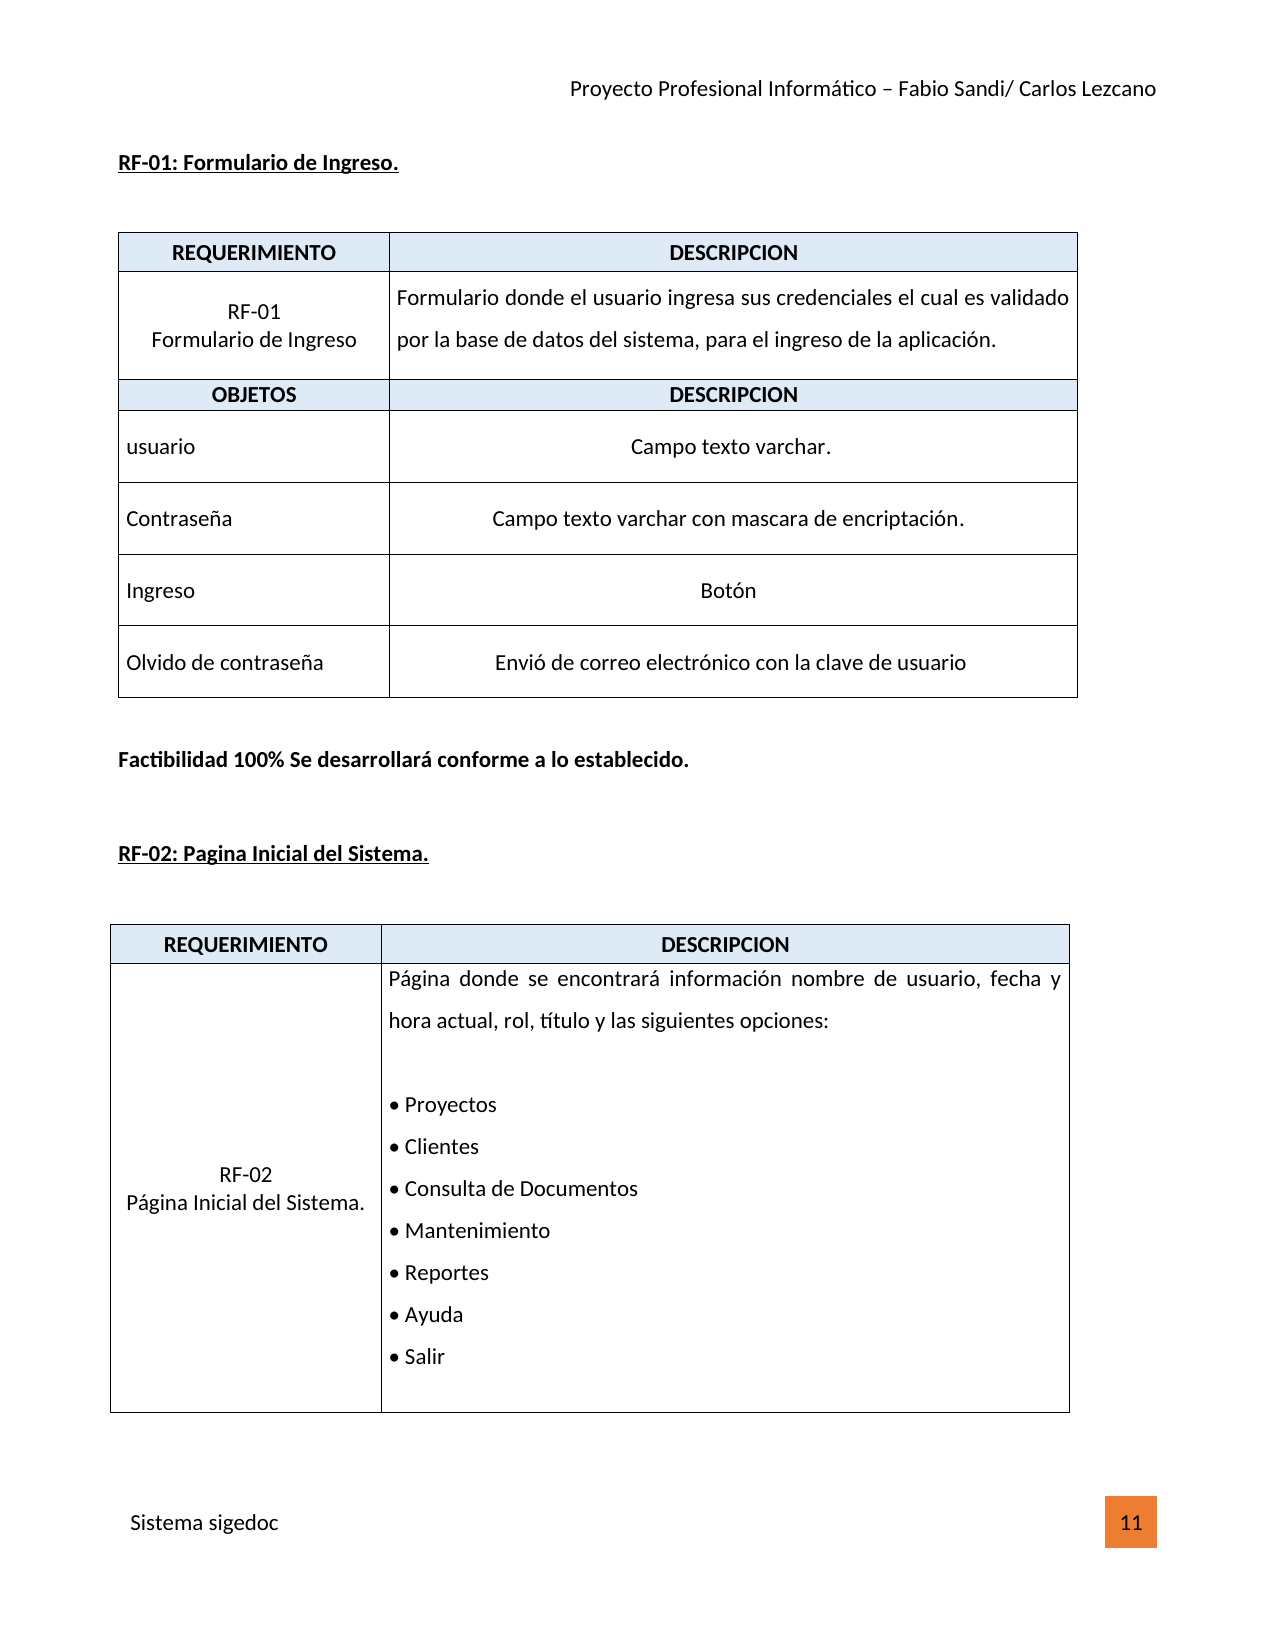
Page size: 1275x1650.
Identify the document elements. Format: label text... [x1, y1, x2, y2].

table_cell RF-01 Formulario de Ingreso [119, 272, 389, 378]
text Factibilidad 100% Se desarrollará conforme a lo establecido. [118, 745, 1157, 773]
table_cell Botón [390, 555, 1077, 625]
table_cell RF-02 Página Inicial del Sistema. [111, 964, 381, 1412]
table_cell Olvido de contraseña [119, 626, 389, 697]
table_cell usuario [119, 411, 389, 482]
table_header DESCRIPCION [382, 925, 1069, 963]
table_header DESCRIPCION [390, 233, 1077, 271]
table_cell Envió de correo electrónico con la clave de usuario [390, 626, 1077, 697]
table_cell Contraseña [119, 483, 389, 553]
text RF-02: Pagina Inicial del Sistema. [118, 839, 1157, 867]
text RF-01: Formulario de Ingreso. [118, 148, 1157, 176]
table_cell Formulario donde el usuario ingresa sus credenciales el cual es validado por la base de datos del sistema, para el ingreso de la aplicación. [390, 272, 1077, 378]
table_cell Ingreso [119, 555, 389, 625]
table_cell DESCRIPCION [390, 380, 1077, 410]
table_cell OBJETOS [119, 380, 389, 410]
table_cell Página donde se encontrará información nombre de usuario, fecha y hora actual, rol, título y las siguientes opciones: • Proyectos • Clientes • Consulta de Documentos • Mantenimiento • Reportes • Ayuda • Salir [382, 964, 1069, 1412]
table_header REQUERIMIENTO [111, 925, 381, 963]
table_cell Campo texto varchar. [390, 411, 1077, 482]
table_cell Campo texto varchar con mascara de encriptación. [390, 483, 1077, 553]
table_header REQUERIMIENTO [119, 233, 389, 271]
